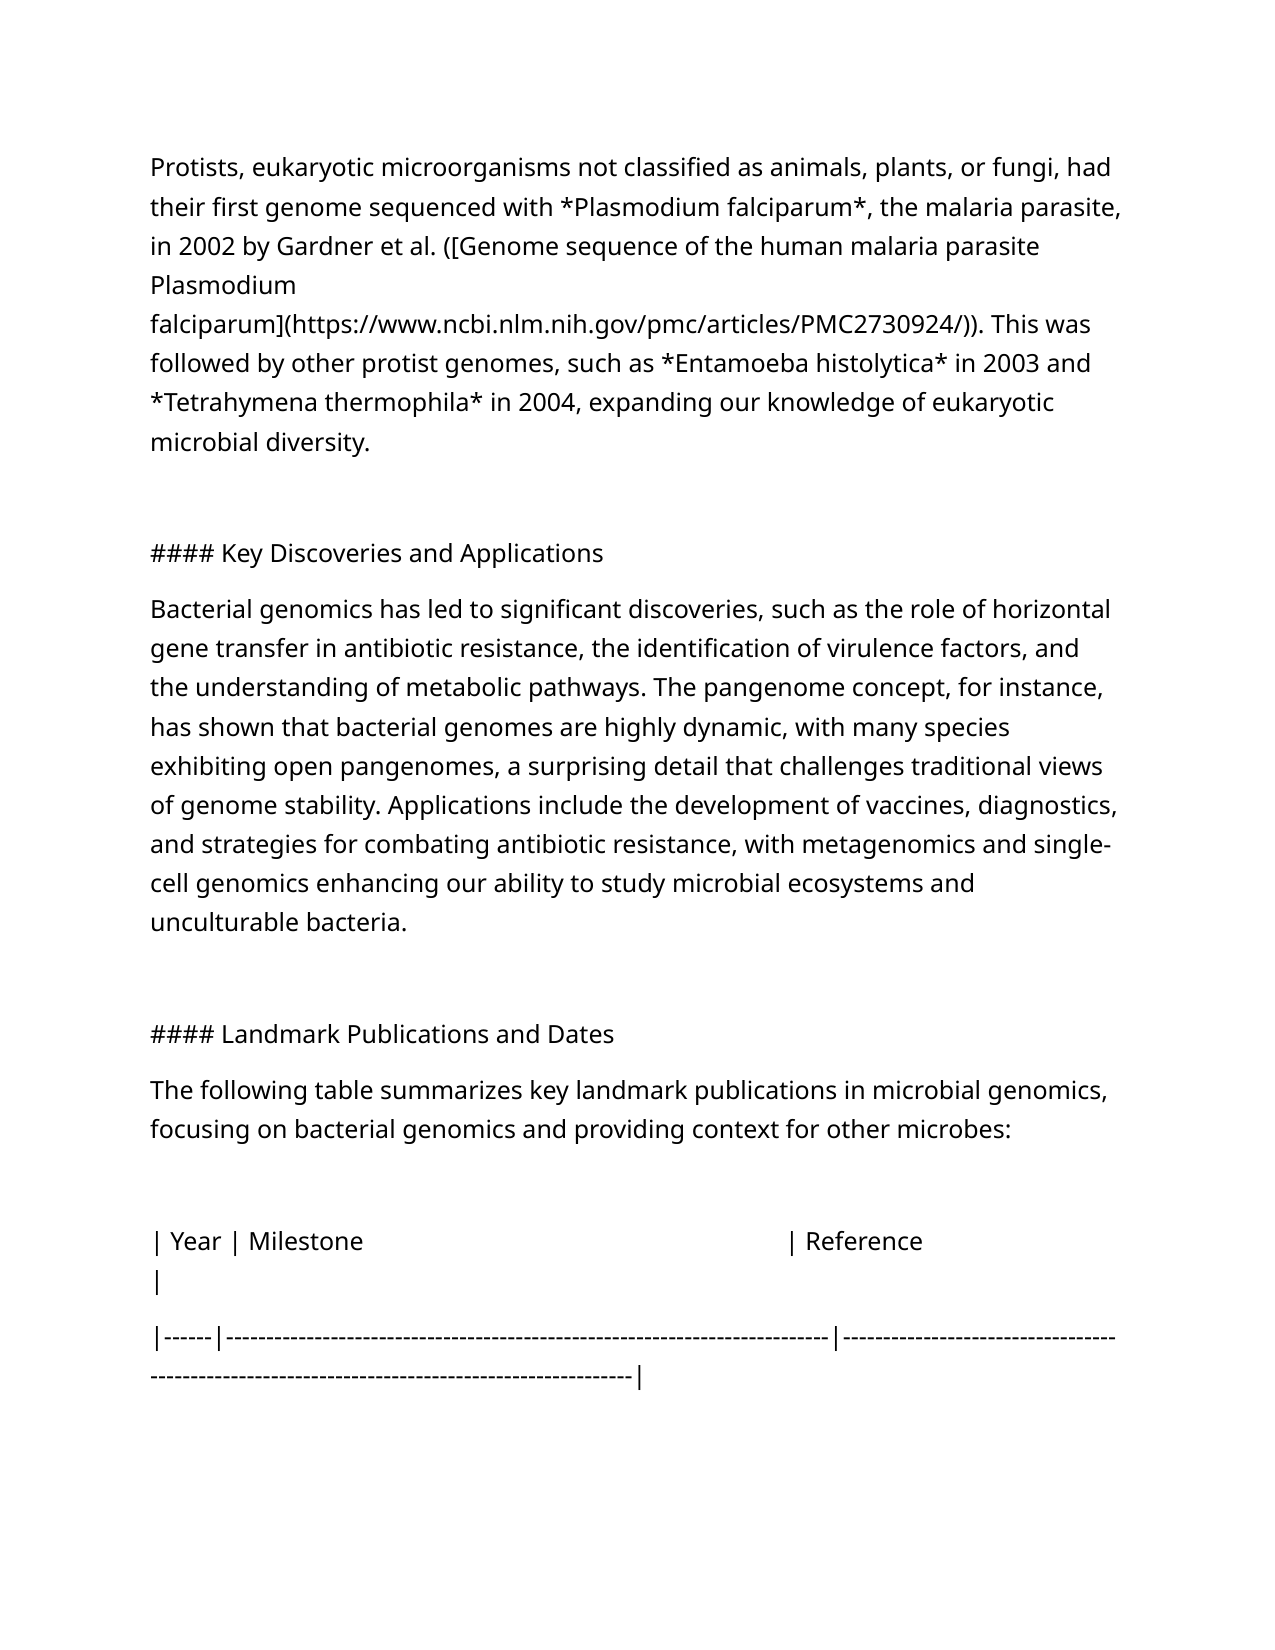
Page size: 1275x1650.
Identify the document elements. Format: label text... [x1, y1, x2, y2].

text The following table summarizes key landmark publications in microbial genomics, focusing on bacterial genomics and providing context for other microbes: [150, 1072, 1125, 1146]
text | Year | Milestone | Reference | [150, 1223, 1125, 1297]
text #### Key Discoveries and Applications [150, 536, 1125, 570]
text Bacterial genomics has led to significant discoveries, such as the role of horizontal gene transfer in antibiotic resistance, the identification of virulence factors, and the understanding of metabolic pathways. The pangenome concept, for instance, has shown that bacterial genomes are highly dynamic, with many species exhibiting open pangenomes, a surprising detail that challenges traditional views of genome stability. Applications include the development of vaccines, diagnostics, and strategies for combating antibiotic resistance, with metagenomics and single-cell genomics enhancing our ability to study microbial ecosystems and unculturable bacteria. [150, 592, 1125, 939]
text |------|---------------------------------------------------------------------------|----------------------------------------------------------------------------------------------| [150, 1318, 1125, 1392]
text Protists, eukaryotic microorganisms not classified as animals, plants, or fungi, had their first genome sequenced with *Plasmodium falciparum*, the malaria parasite, in 2002 by Gardner et al. ([Genome sequence of the human malaria parasite Plasmodium falciparum](https://www.ncbi.nlm.nih.gov/pmc/articles/PMC2730924/)). This was followed by other protist genomes, such as *Entamoeba histolytica* in 2003 and *Tetrahymena thermophila* in 2004, expanding our knowledge of eukaryotic microbial diversity. [150, 150, 1125, 458]
text #### Landmark Publications and Dates [150, 1017, 1125, 1051]
